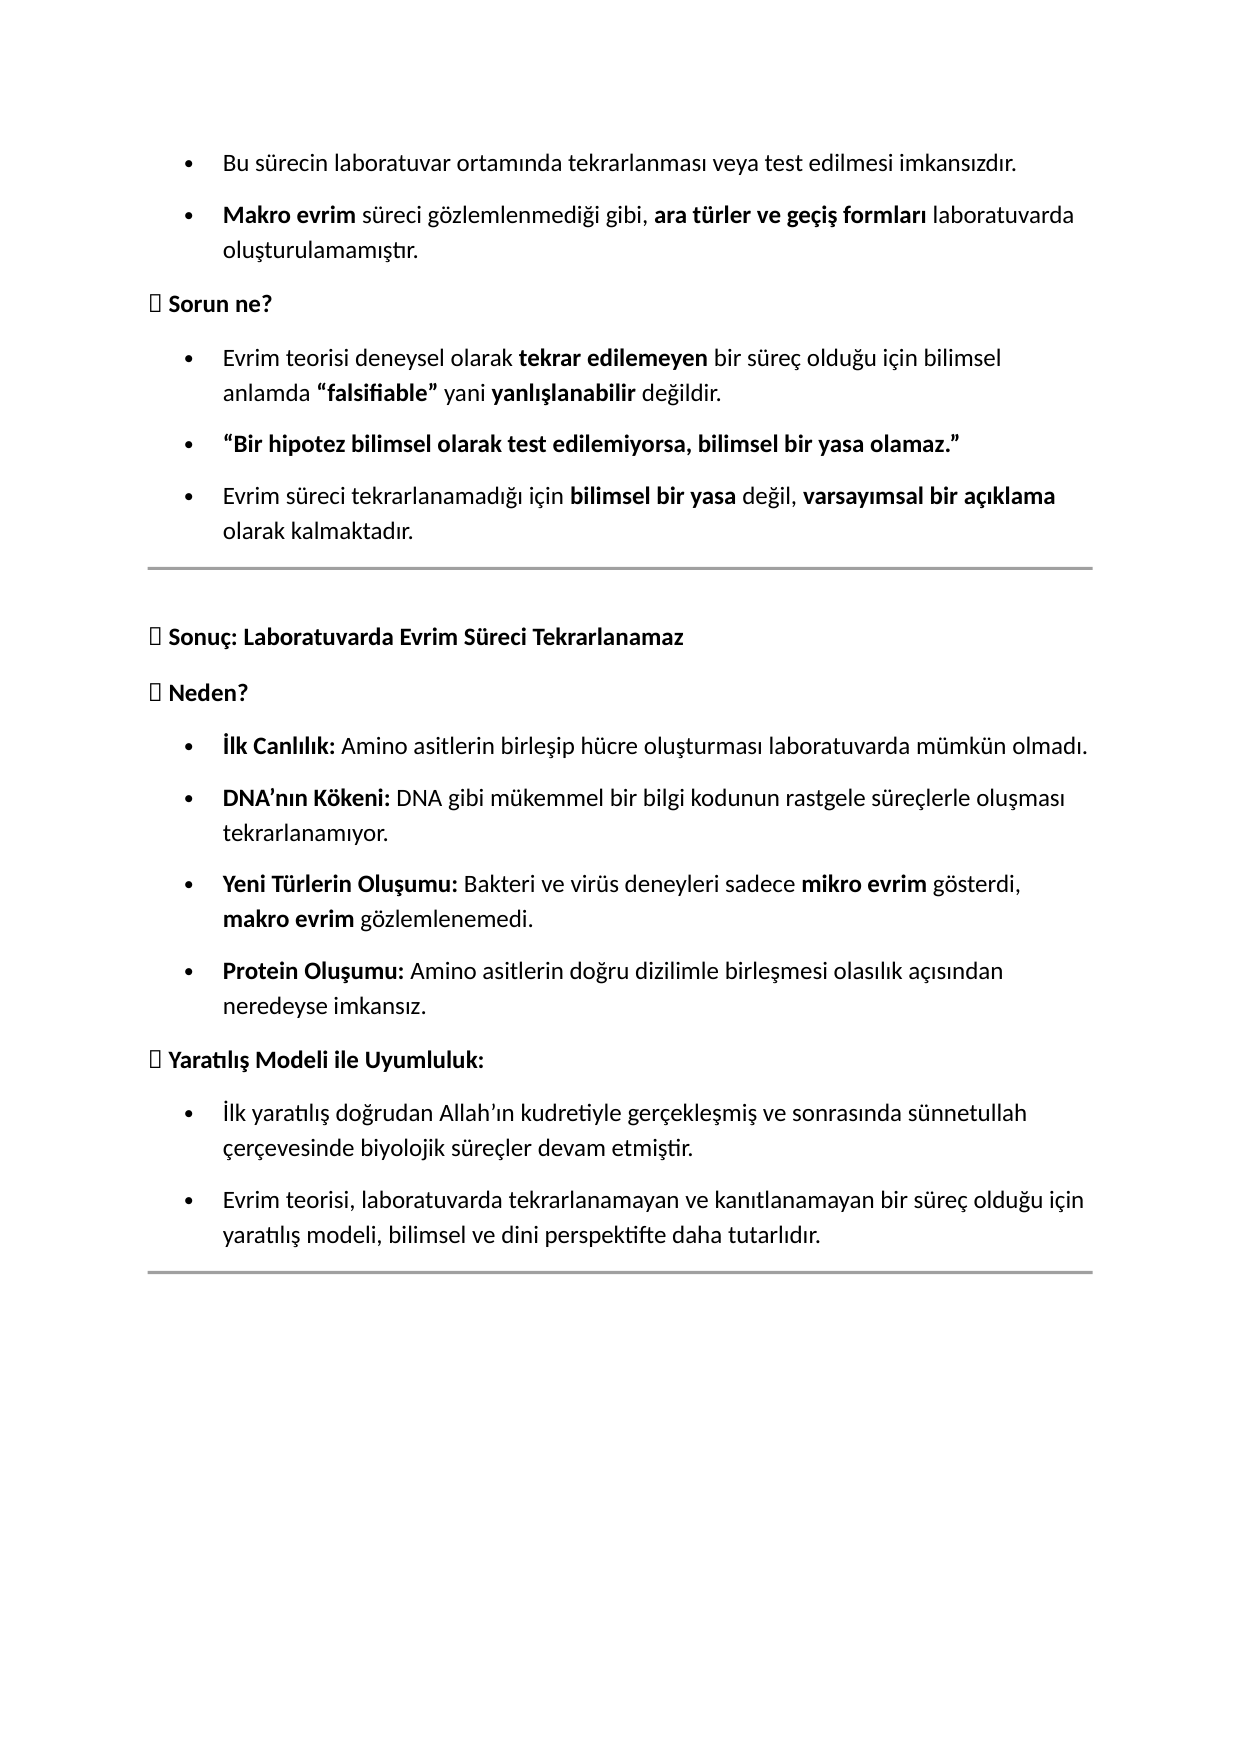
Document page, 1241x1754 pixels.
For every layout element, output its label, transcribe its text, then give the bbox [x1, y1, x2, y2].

text 🔎 Sorun ne? [148, 286, 1093, 320]
text ✅ Neden? [148, 674, 1093, 708]
list Makro evrim süreci gözlemlenmediği gibi, ara türler ve geçiş formları laboratuvarda oluşturulamamıştır. [185, 199, 1093, 265]
list Evrim teorisi deneysel olarak tekrar edilemeyen bir süreç olduğu için bilimsel anlamda “falsifiable” yani yanlışlanabilir değildir. [185, 342, 1093, 407]
list “Bir hipotez bilimsel olarak test edilemiyorsa, bilimsel bir yasa olamaz.” [185, 428, 1093, 459]
list Protein Oluşumu: Amino asitlerin doğru dizilimle birleşmesi olasılık açısından neredeyse imkansız. [185, 955, 1093, 1021]
text 🎯 Sonuç: Laboratuvarda Evrim Süreci Tekrarlanamaz [148, 618, 1093, 652]
list İlk yaratılış doğrudan Allah’ın kudretiyle gerçekleşmiş ve sonrasında sünnetullah çerçevesinde biyolojik süreçler devam etmiştir. [185, 1098, 1093, 1163]
list DNA’nın Kökeni: DNA gibi mükemmel bir bilgi kodunun rastgele süreçlerle oluşması tekrarlanamıyor. [185, 782, 1093, 847]
list İlk Canlılık: Amino asitlerin birleşip hücre oluşturması laboratuvarda mümkün olmadı. [185, 730, 1093, 761]
list Bu sürecin laboratuvar ortamında tekrarlanması veya test edilmesi imkansızdır. [185, 148, 1093, 178]
text ✅ Yaratılış Modeli ile Uyumluluk: [148, 1042, 1093, 1076]
list Yeni Türlerin Oluşumu: Bakteri ve virüs deneyleri sadece mikro evrim gösterdi, makro evrim gözlemlenemedi. [185, 868, 1093, 934]
list Evrim süreci tekrarlanamadığı için bilimsel bir yasa değil, varsayımsal bir açıklama olarak kalmaktadır. [185, 480, 1093, 546]
list Evrim teorisi, laboratuvarda tekrarlanamayan ve kanıtlanamayan bir süreç olduğu için yaratılış modeli, bilimsel ve dini perspektifte daha tutarlıdır. [185, 1184, 1093, 1250]
